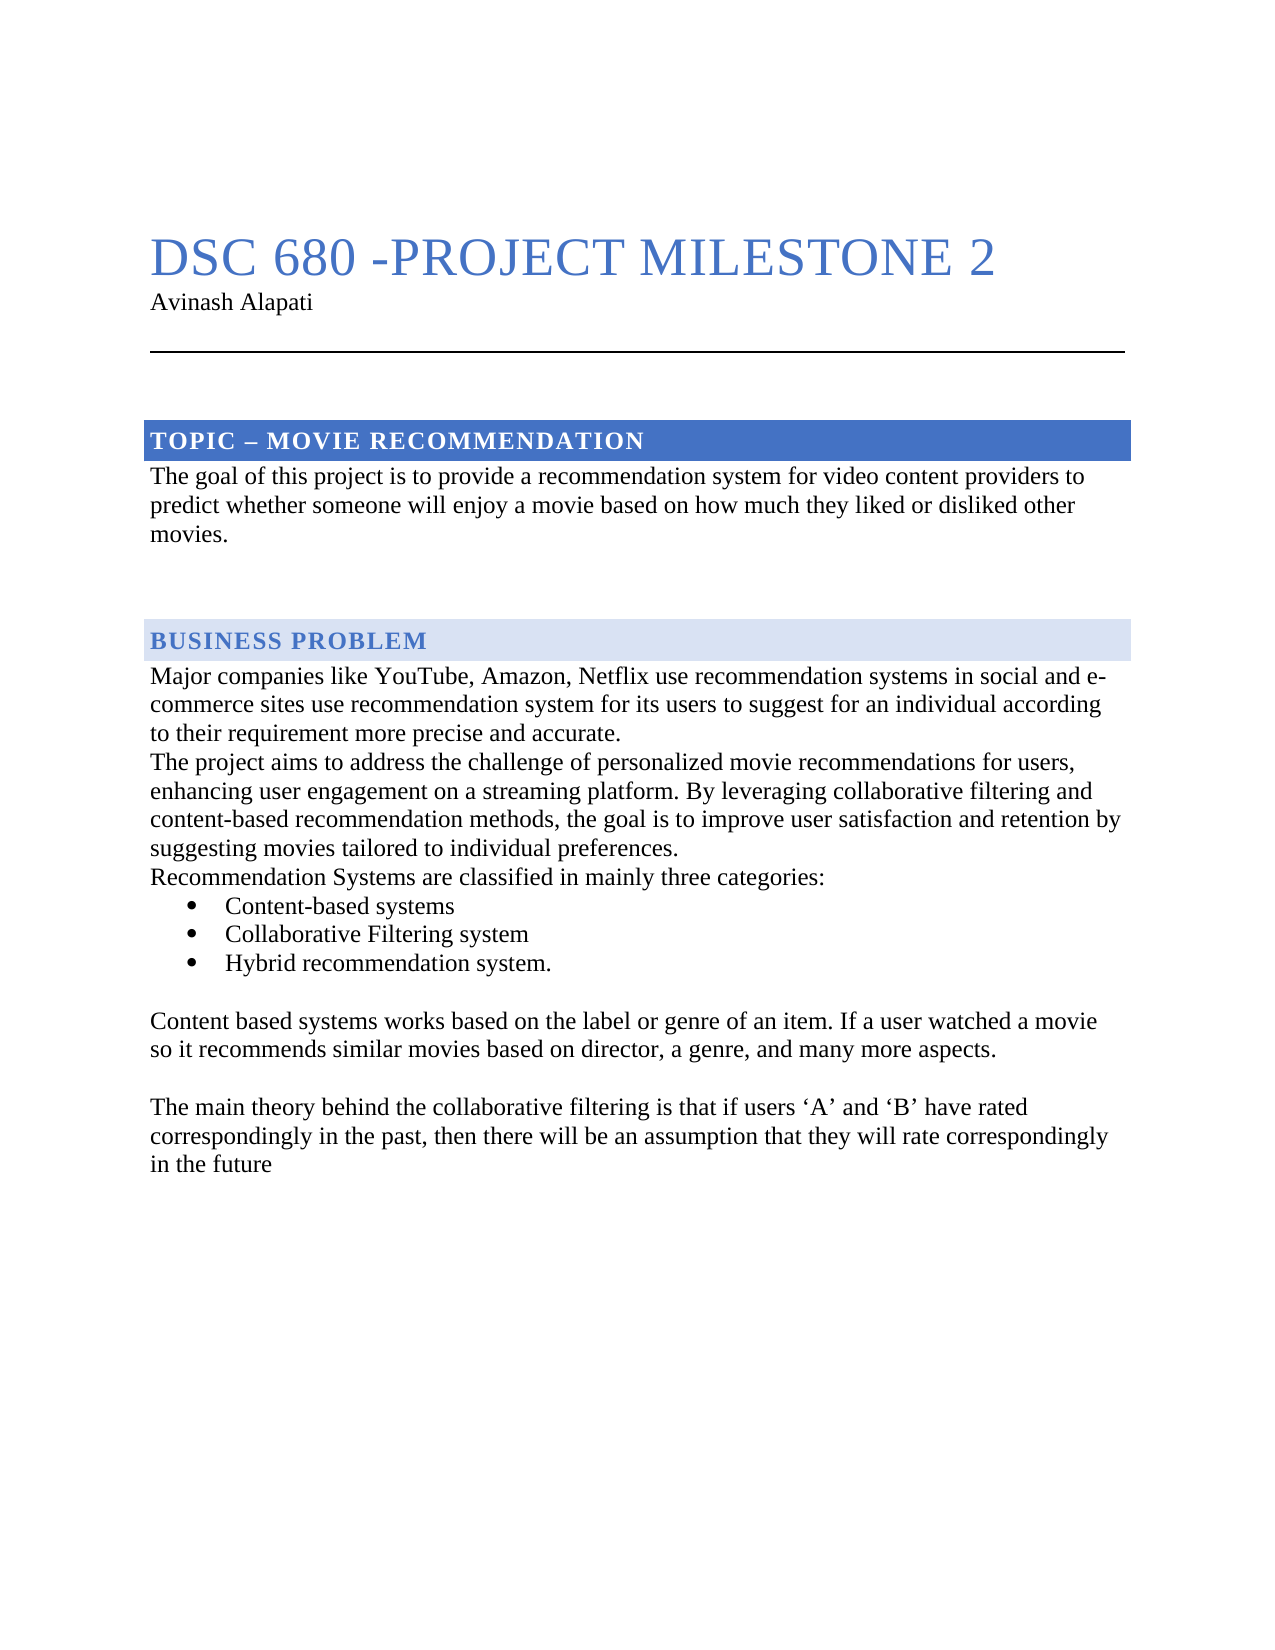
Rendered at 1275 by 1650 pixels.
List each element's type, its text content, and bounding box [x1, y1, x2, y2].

title DSC 680 -Project Milestone 2 [150, 225, 1125, 287]
subtitle Business Problem [150, 626, 1125, 654]
list Content-based systems [187, 891, 1125, 919]
text The main theory behind the collaborative filtering is that if users ‘A’ and ‘B’ have rated correspondingly in the past, then there will be an assumption that they will rate correspondingly in the future [150, 1092, 1125, 1178]
text Avinash Alapati [150, 287, 1125, 351]
text Major companies like YouTube, Amazon, Netflix use recommendation systems in social and e-commerce sites use recommendation system for its users to suggest for an individual according to their requirement more precise and accurate. [150, 661, 1125, 747]
text Content based systems works based on the label or genre of an item. If a user watched a movie so it recommends similar movies based on director, a genre, and many more aspects. [150, 1006, 1125, 1063]
text Recommendation Systems are classified in mainly three categories: [150, 862, 1125, 891]
text The goal of this project is to provide a recommendation system for video content providers to predict whether someone will enjoy a movie based on how much they liked or disliked other movies. [150, 461, 1125, 548]
text The project aims to address the challenge of personalized movie recommendations for users, enhancing user engagement on a streaming platform. By leveraging collaborative filtering and content-based recommendation methods, the goal is to improve user satisfaction and retention by suggesting movies tailored to individual preferences. [150, 747, 1125, 862]
list Hybrid recommendation system. [187, 948, 1125, 977]
list Collaborative Filtering system [187, 919, 1125, 948]
subtitle Topic – Movie Recommendation [150, 426, 1125, 455]
